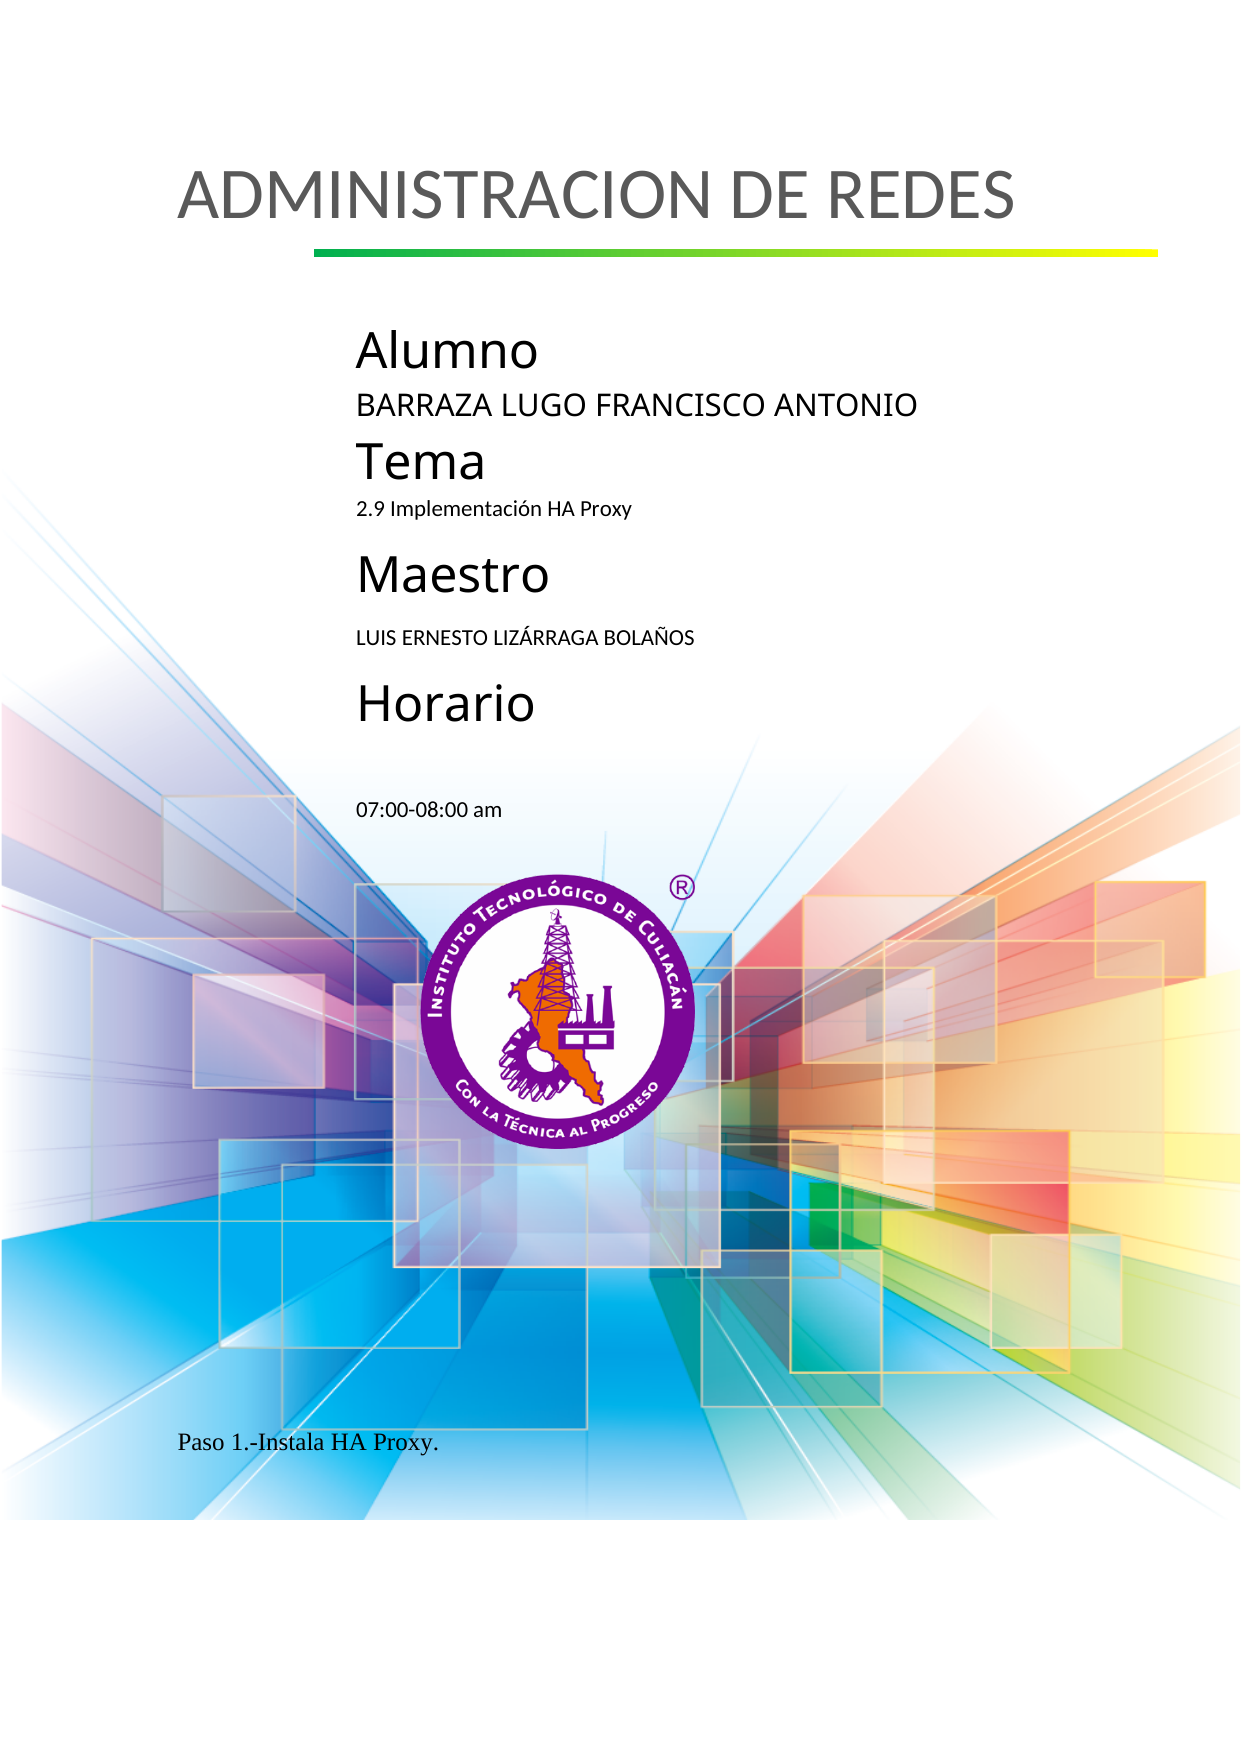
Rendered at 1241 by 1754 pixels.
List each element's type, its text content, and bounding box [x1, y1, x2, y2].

text Tema [355, 426, 1129, 494]
text Horario [356, 668, 1129, 736]
text Paso 1.-Instala HA Proxy. [177, 1427, 1063, 1456]
text ADMINISTRACION DE REDES [177, 148, 1129, 237]
text Alumno [355, 315, 1129, 383]
text BARRAZA LUGO FRANCISCO ANTONIO [355, 383, 1129, 426]
text Maestro [356, 539, 1129, 607]
picture [1, 413, 1241, 1520]
